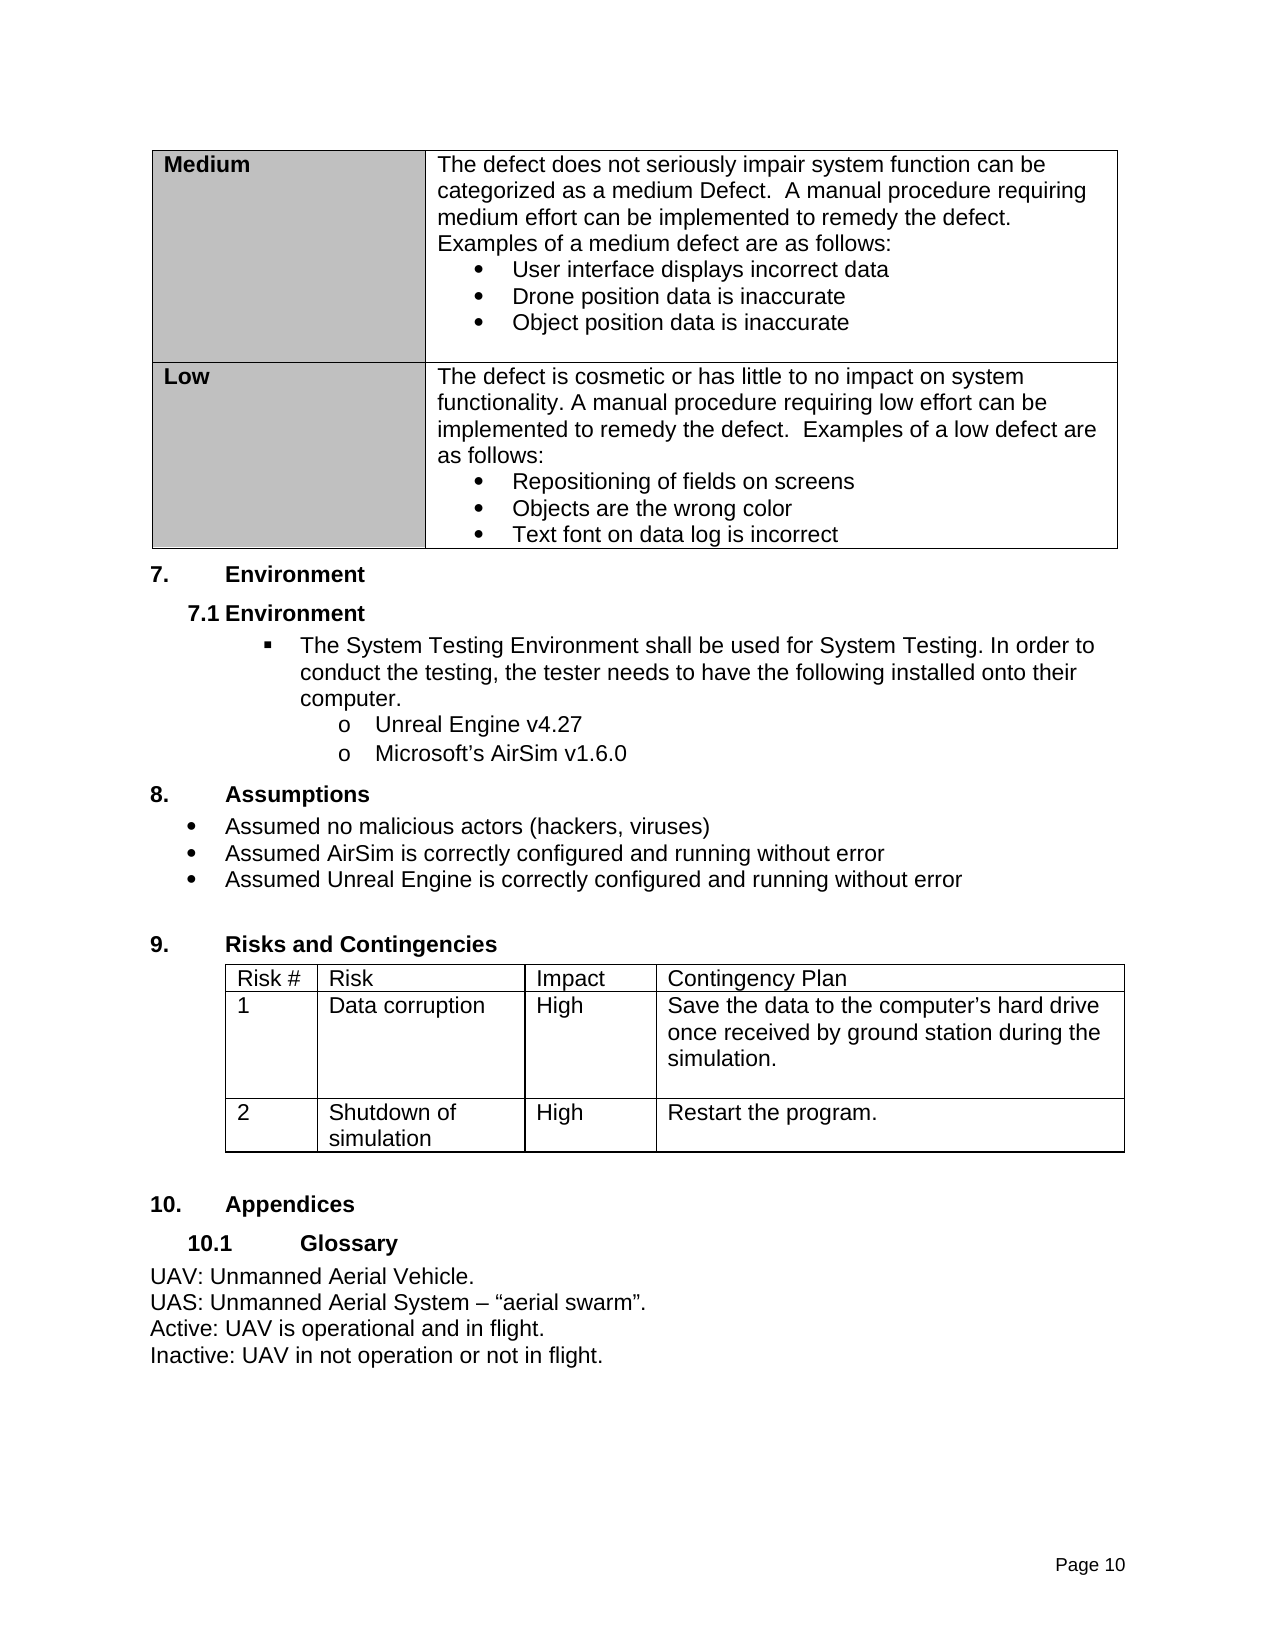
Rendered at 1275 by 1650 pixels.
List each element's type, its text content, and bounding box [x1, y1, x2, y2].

text UAV: Unmanned Aerial Vehicle. [150, 1263, 1125, 1289]
subtitle Appendices [150, 1191, 1125, 1218]
subtitle Assumptions [150, 781, 1125, 807]
subtitle Environment [187, 600, 1125, 626]
table_cell 2 [226, 1099, 317, 1151]
table_cell The defect is cosmetic or has little to no impact on system functionality. A manual procedure requiring low effort can be implemented to remedy the defect. Examples of a low defect are as follows: Repositioning of fields on screens Objects are the wrong color Text font on data log is incorrect [426, 363, 1117, 547]
table_header Contingency Plan [657, 965, 1124, 991]
table_cell Low [153, 363, 425, 547]
table_cell Restart the program. [657, 1099, 1124, 1151]
table_cell The defect does not seriously impair system function can be categorized as a medium Defect. A manual procedure requiring medium effort can be implemented to remedy the defect. Examples of a medium defect are as follows: User interface displays incorrect data Drone position data is inaccurate Object position data is inaccurate [426, 151, 1117, 362]
table_cell 1 [226, 992, 317, 1098]
table_cell High [526, 1099, 656, 1151]
text UAS: Unmanned Aerial System – “aerial swarm”. [150, 1289, 1125, 1315]
subtitle Risks and Contingencies [150, 931, 1125, 957]
table_cell High [526, 992, 656, 1098]
subtitle The System Testing Environment shall be used for System Testing. In order to conduct the testing, the tester needs to have the following installed onto their computer. [262, 632, 1125, 711]
list Assumed AirSim is correctly configured and running without error [187, 839, 1125, 866]
table_cell Medium [153, 151, 425, 362]
subtitle Environment [150, 561, 1125, 587]
table_header Risk # [226, 965, 317, 991]
table_header Risk [318, 965, 524, 991]
text Inactive: UAV in not operation or not in flight. [150, 1342, 1125, 1368]
table_cell Shutdown of simulation [318, 1099, 524, 1151]
subtitle Microsoft’s AirSim v1.6.0 [337, 740, 1125, 768]
table_cell Data corruption [318, 992, 524, 1098]
list Assumed no malicious actors (hackers, viruses) [187, 813, 1125, 839]
list Assumed Unreal Engine is correctly configured and running without error [187, 866, 1125, 892]
subtitle Unreal Engine v4.27 [337, 711, 1125, 740]
table_cell Save the data to the computer’s hard drive once received by ground station during the simulation. [657, 992, 1124, 1098]
text Active: UAV is operational and in flight. [150, 1315, 1125, 1342]
table_header Impact [526, 965, 656, 991]
subtitle Glossary [187, 1230, 1125, 1256]
